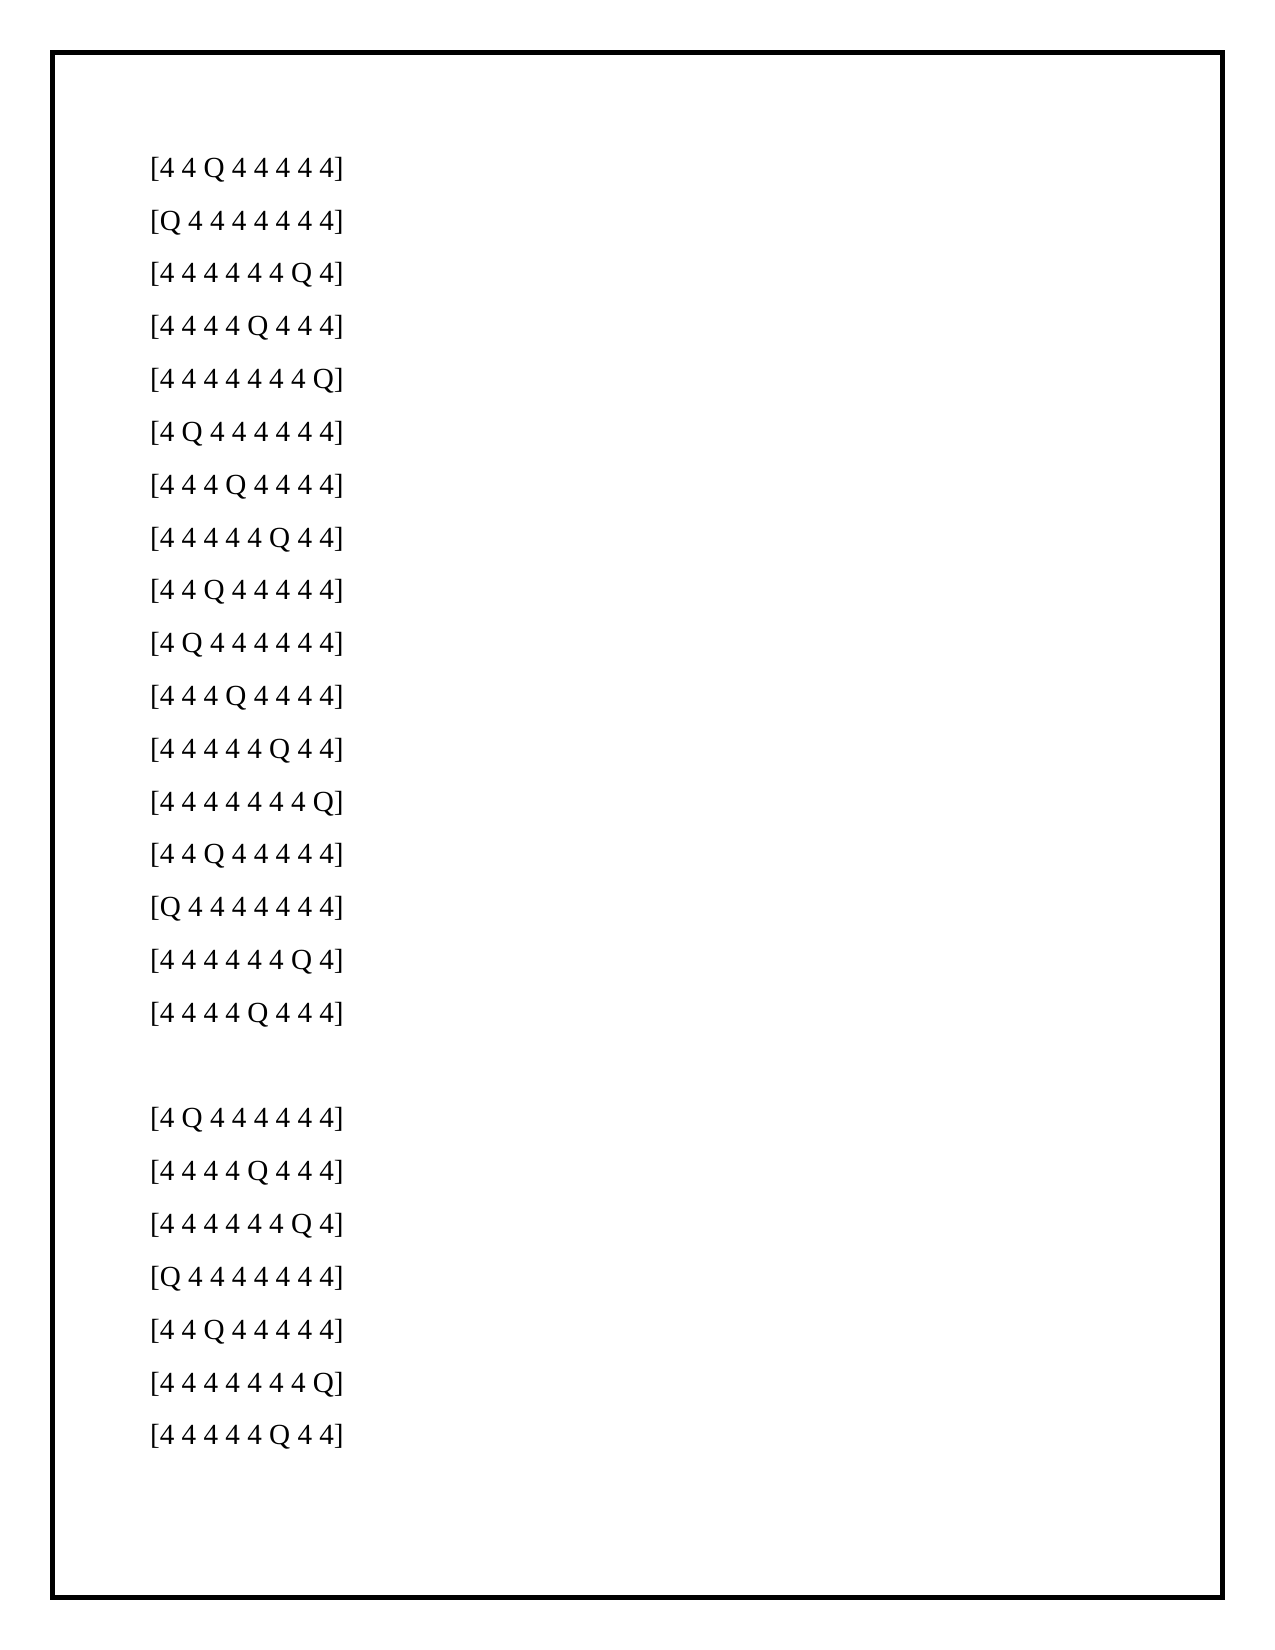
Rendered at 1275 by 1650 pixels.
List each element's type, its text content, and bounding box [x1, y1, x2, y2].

text [4 4 4 4 Q 4 4 4] [150, 308, 1125, 342]
text [4 Q 4 4 4 4 4 4] [150, 625, 1125, 659]
text [4 4 4 4 Q 4 4 4] [150, 1153, 1125, 1187]
text [4 Q 4 4 4 4 4 4] [150, 414, 1125, 448]
text [4 4 Q 4 4 4 4 4] [150, 1312, 1125, 1345]
text [4 4 Q 4 4 4 4 4] [150, 150, 1125, 183]
text [Q 4 4 4 4 4 4 4] [150, 889, 1125, 923]
text [4 4 4 4 Q 4 4 4] [150, 995, 1125, 1028]
text [4 4 4 Q 4 4 4 4] [150, 467, 1125, 500]
text [4 4 4 4 4 Q 4 4] [150, 731, 1125, 764]
text [4 4 4 4 4 4 4 Q] [150, 361, 1125, 395]
text [4 Q 4 4 4 4 4 4] [150, 1101, 1125, 1134]
text [Q 4 4 4 4 4 4 4] [150, 1259, 1125, 1293]
text [4 4 Q 4 4 4 4 4] [150, 572, 1125, 606]
text [4 4 4 4 4 Q 4 4] [150, 1417, 1125, 1451]
text [4 4 4 4 4 4 Q 4] [150, 942, 1125, 976]
text [4 4 4 Q 4 4 4 4] [150, 678, 1125, 712]
text [4 4 4 4 4 Q 4 4] [150, 520, 1125, 553]
text [4 4 4 4 4 4 4 Q] [150, 784, 1125, 817]
text [4 4 4 4 4 4 Q 4] [150, 256, 1125, 289]
text [4 4 Q 4 4 4 4 4] [150, 837, 1125, 870]
text [4 4 4 4 4 4 Q 4] [150, 1206, 1125, 1240]
text [Q 4 4 4 4 4 4 4] [150, 203, 1125, 236]
text [4 4 4 4 4 4 4 Q] [150, 1365, 1125, 1398]
